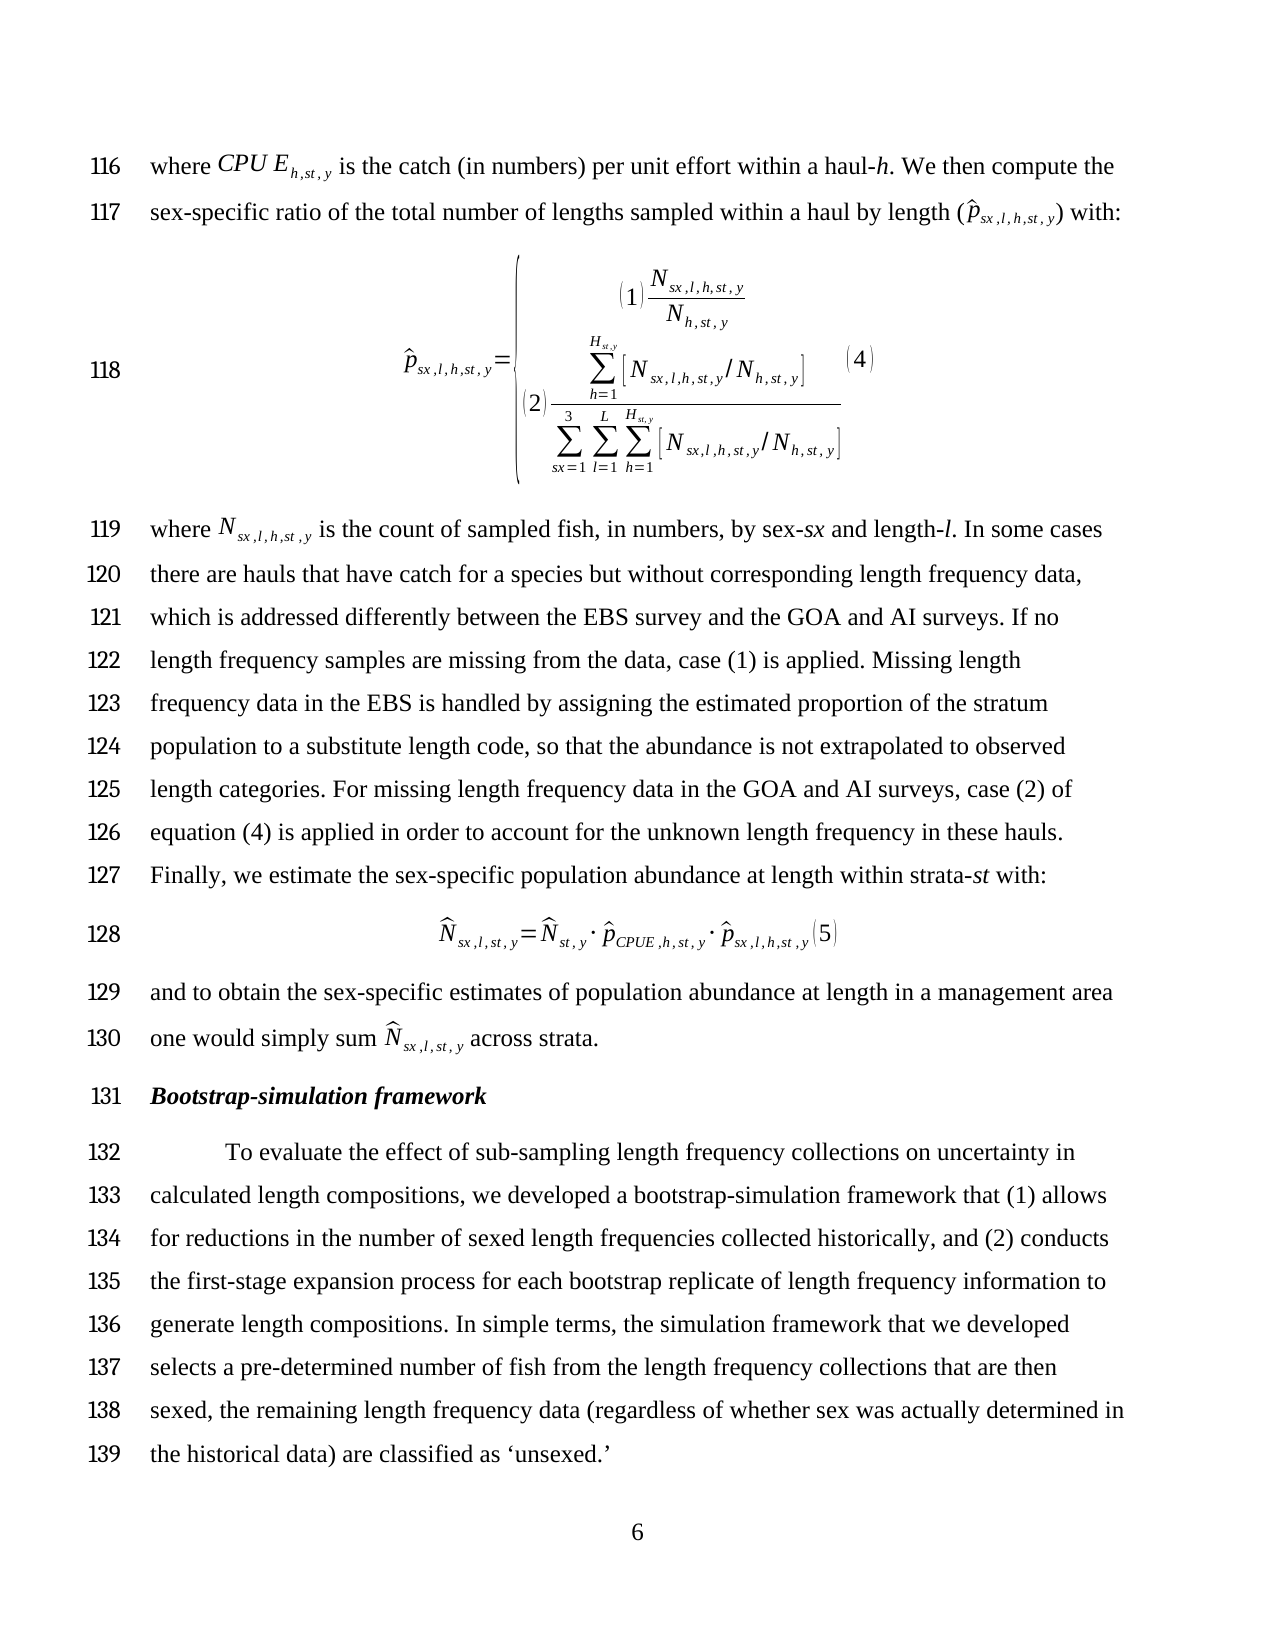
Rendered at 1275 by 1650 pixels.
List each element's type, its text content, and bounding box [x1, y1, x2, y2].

text To evaluate the effect of sub-sampling length frequency collections on uncertainty in calculated length compositions, we developed a bootstrap-simulation framework that (1) allows for reductions in the number of sexed length frequencies collected historically, and (2) conducts the first-stage expansion process for each bootstrap replicate of length frequency information to generate length compositions. In simple terms, the simulation framework that we developed selects a pre-determined number of fish from the length frequency collections that are then sexed, the remaining length frequency data (regardless of whether sex was actually determined in the historical data) are classified as ‘unsexed.’ [150, 1137, 1125, 1467]
text and to obtain the sex-specific estimates of population abundance at length in a management area one would simply sum across strata. [150, 977, 1125, 1054]
subtitle Bootstrap-simulation framework [150, 1081, 1125, 1110]
text where is the catch (in numbers) per unit effort within a haul-h. We then compute the sex-specific ratio of the total number of lengths sampled within a haul by length () with: [150, 150, 1125, 227]
text where is the count of sampled fish, in numbers, by sex-sx and length-l. In some cases there are hauls that have catch for a species but without corresponding length frequency data, which is addressed differently between the EBS survey and the GOA and AI surveys. If no length frequency samples are missing from the data, case (1) is applied. Missing length frequency data in the EBS is handled by assigning the estimated proportion of the stratum population to a substitute length code, so that the abundance is not extrapolated to observed length categories. For missing length frequency data in the GOA and AI surveys, case (2) of equation (4) is applied in order to account for the unknown length frequency in these hauls. Finally, we estimate the sex-specific population abundance at length within strata-st with: [150, 513, 1125, 889]
